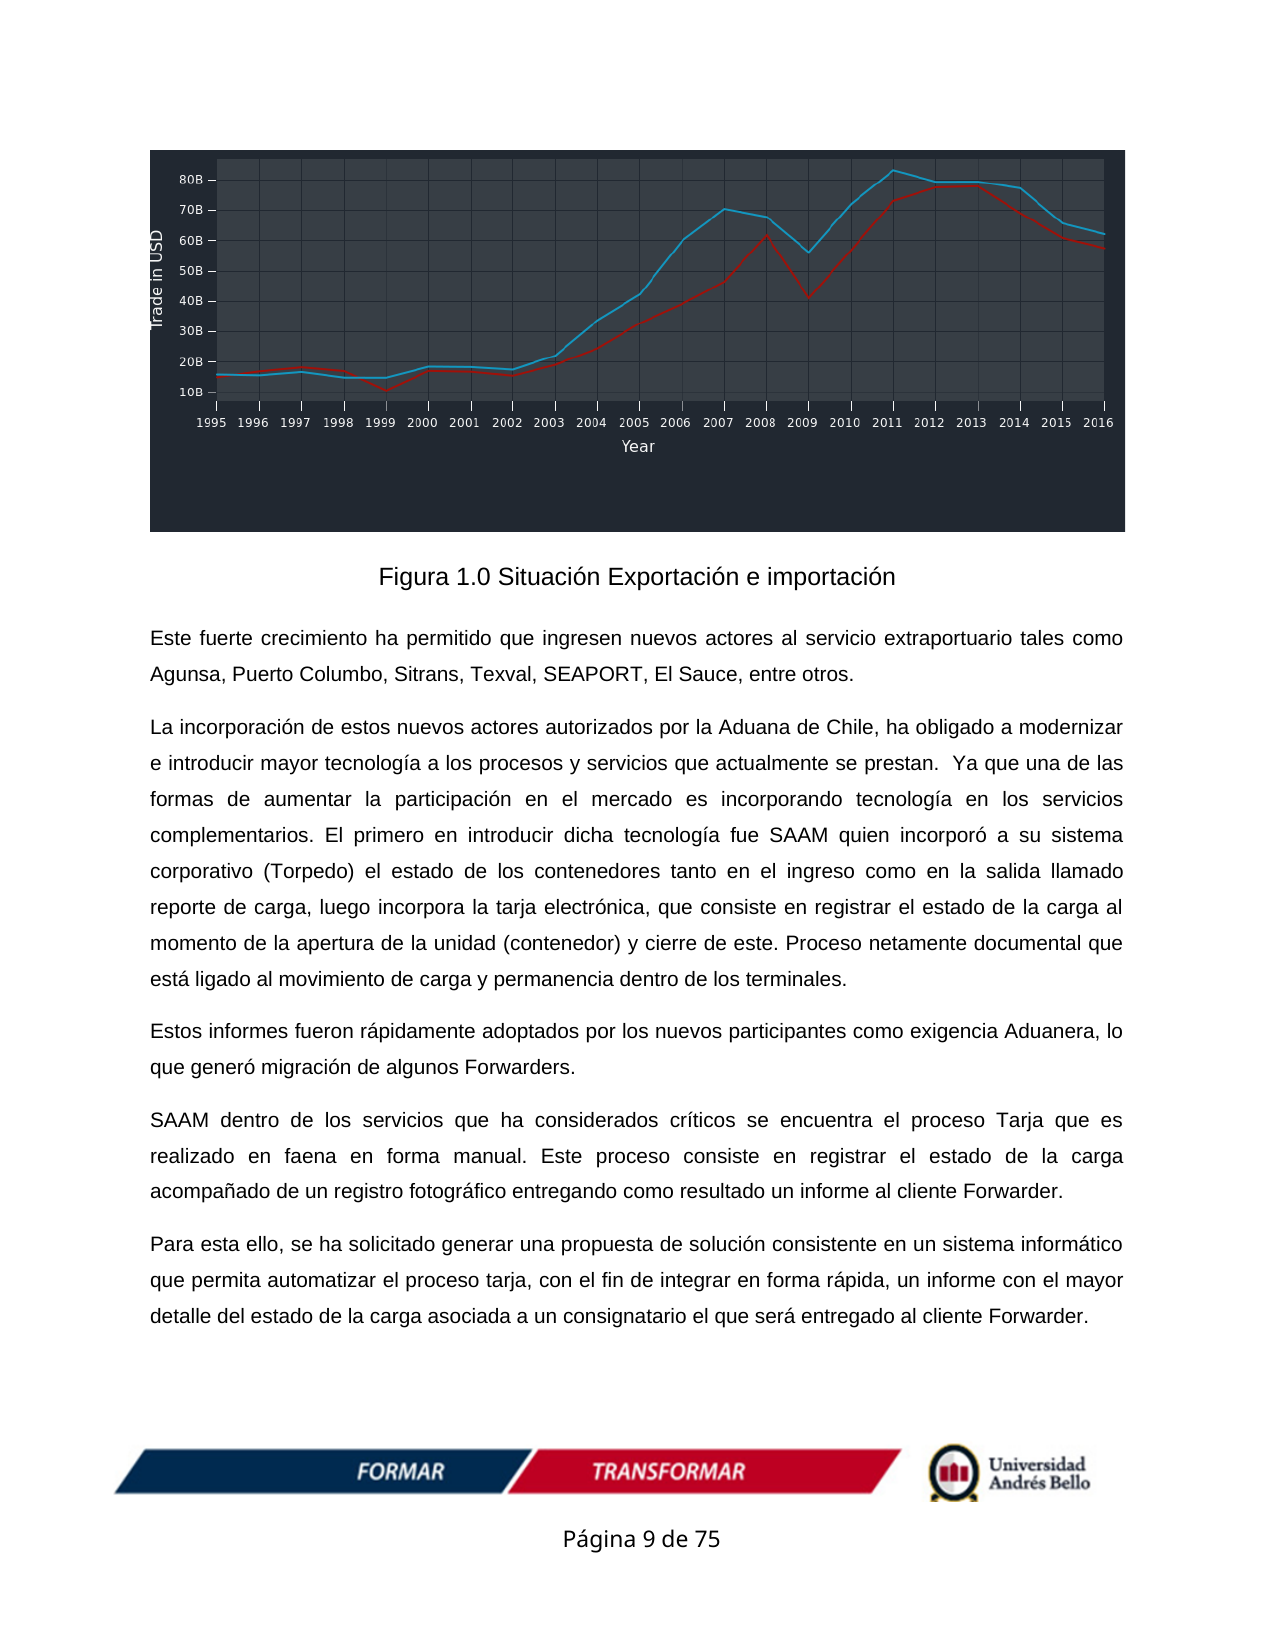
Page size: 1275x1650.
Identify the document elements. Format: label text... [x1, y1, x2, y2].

text Figura 1.0 Situación Exportación e importación [150, 562, 1125, 591]
text Estos informes fueron rápidamente adoptados por los nuevos participantes como exigencia Aduanera, lo que generó migración de algunos Forwarders. [150, 1019, 1125, 1079]
text Este fuerte crecimiento ha permitido que ingresen nuevos actores al servicio extraportuario tales como Agunsa, Puerto Columbo, Sitrans, Texval, SEAPORT, El Sauce, entre otros. [150, 626, 1125, 686]
text Para esta ello, se ha solicitado generar una propuesta de solución consistente en un sistema informático que permita automatizar el proceso tarja, con el fin de integrar en forma rápida, un informe con el mayor detalle del estado de la carga asociada a un consignatario el que será entregado al cliente Forwarder. [150, 1232, 1125, 1328]
text SAAM dentro de los servicios que ha considerados críticos se encuentra el proceso Tarja que es realizado en faena en forma manual. Este proceso consiste en registrar el estado de la carga acompañado de un registro fotográfico entregando como resultado un informe al cliente Forwarder. [150, 1107, 1125, 1203]
picture [150, 150, 1125, 532]
text La incorporación de estos nuevos actores autorizados por la Aduana de Chile, ha obligado a modernizar e introducir mayor tecnología a los procesos y servicios que actualmente se prestan. Ya que una de las formas de aumentar la participación en el mercado es incorporando tecnología en los servicios complementarios. El primero en introducir dicha tecnología fue SAAM quien incorporó a su sistema corporativo (Torpedo) el estado de los contenedores tanto en el ingreso como en la salida llamado reporte de carga, luego incorpora la tarja electrónica, que consiste en registrar el estado de la carga al momento de la apertura de la unidad (contenedor) y cierre de este. Proceso netamente documental que está ligado al movimiento de carga y permanencia dentro de los terminales. [150, 715, 1125, 990]
picture [112, 1440, 1115, 1502]
